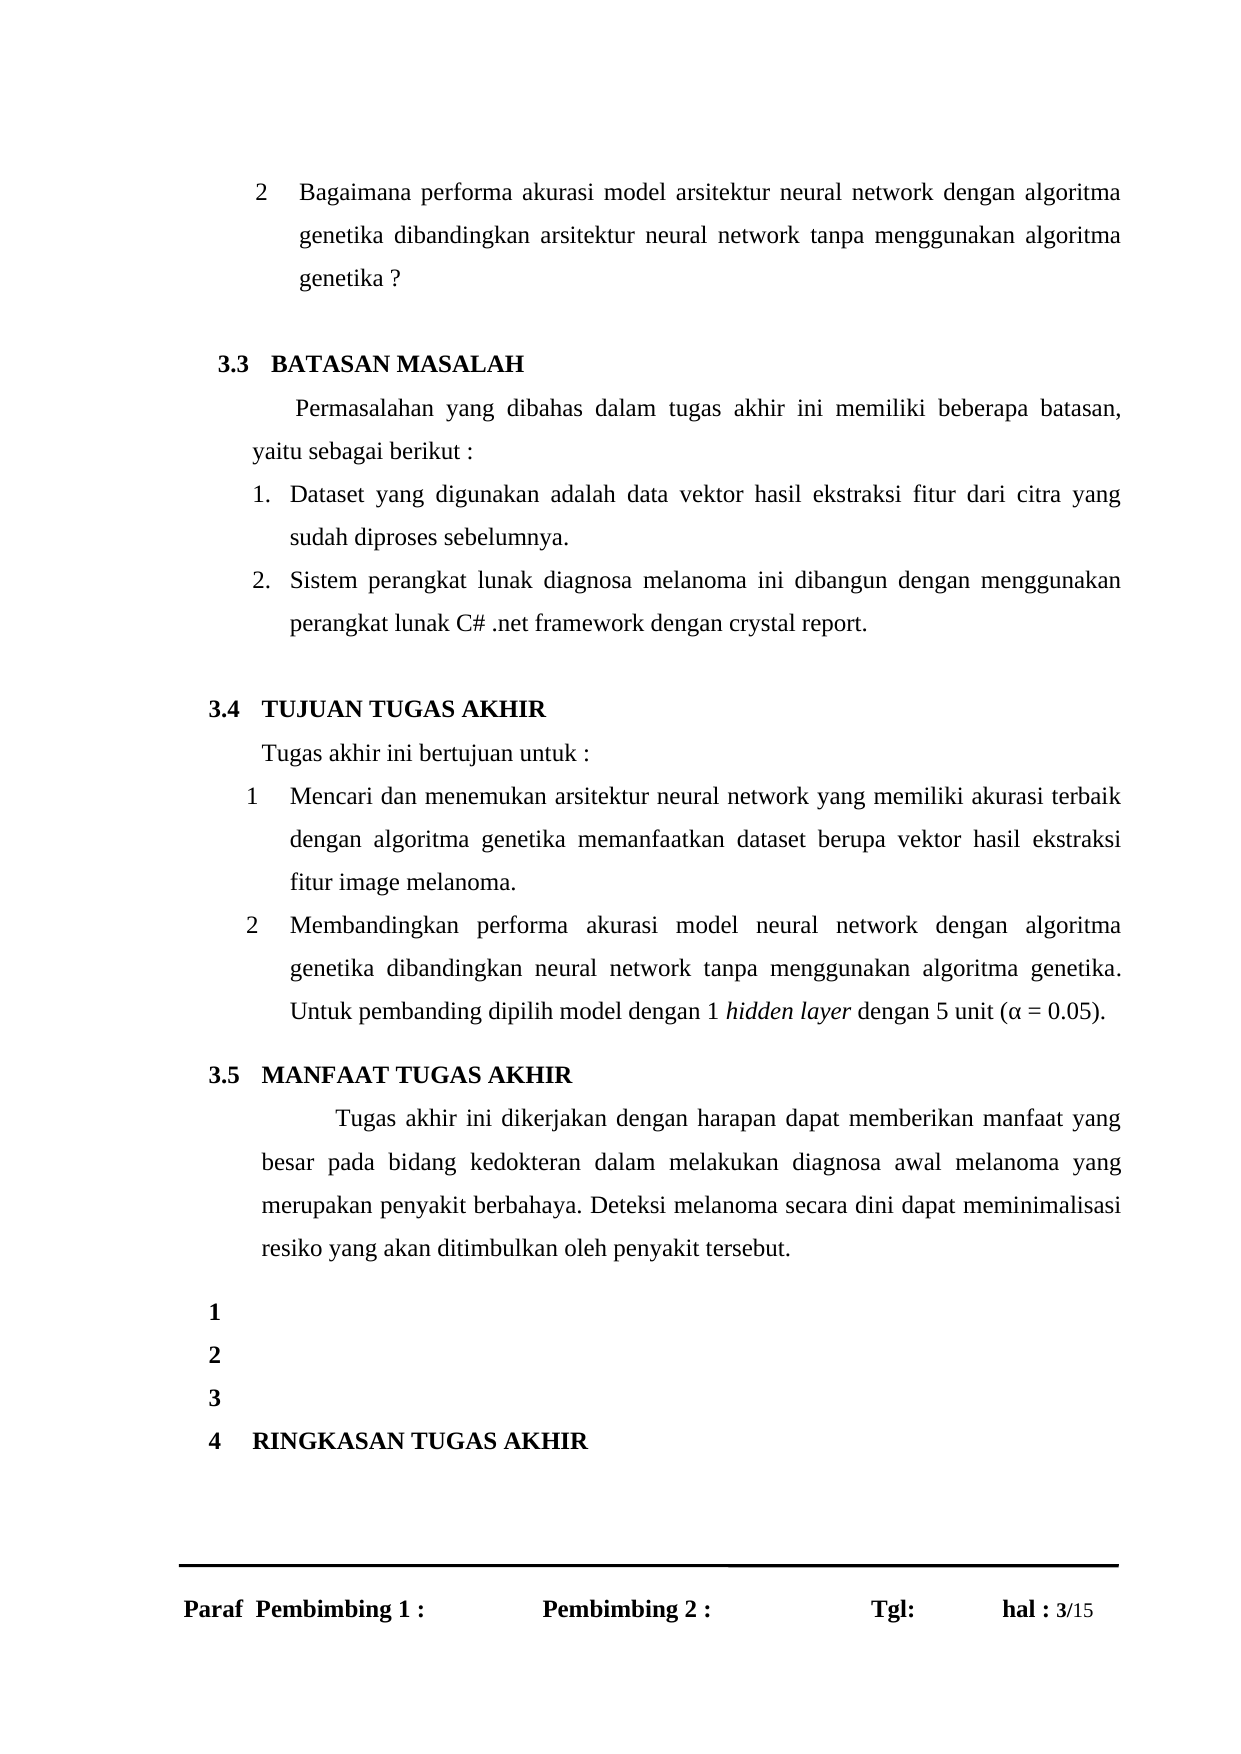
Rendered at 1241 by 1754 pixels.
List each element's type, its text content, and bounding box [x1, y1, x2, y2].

list BATASAN MASALAH [233, 349, 1122, 378]
list Membandingkan performa akurasi model neural network dengan algoritma genetika dibandingkan neural network tanpa menggunakan algoritma genetika. Untuk pembanding dipilih model dengan 1 hidden layer dengan 5 unit (α = 0.05). [252, 910, 1122, 1025]
text Tugas akhir ini dikerjakan dengan harapan dapat memberikan manfaat yang besar pada bidang kedokteran dalam melakukan diagnosa awal melanoma yang merupakan penyakit berbahaya. Deteksi melanoma secara dini dapat meminimalisasi resiko yang akan ditimbulkan oleh penyakit tersebut. [261, 1103, 1122, 1262]
list Mencari dan menemukan arsitektur neural network yang memiliki akurasi terbaik dengan algoritma genetika memanfaatkan dataset berupa vektor hasil ekstraksi fitur image melanoma. [252, 781, 1122, 896]
list TUJUAN TUGAS AKHIR [224, 694, 1122, 723]
text Tugas akhir ini bertujuan untuk : [261, 738, 1122, 766]
list Dataset yang digunakan adalah data vektor hasil ekstraksi fitur dari citra yang sudah diproses sebelumnya. [252, 479, 1122, 551]
list MANFAAT TUGAS AKHIR [224, 1060, 1122, 1089]
list Sistem perangkat lunak diagnosa melanoma ini dibangun dengan menggunakan perangkat lunak C# .net framework dengan crystal report. [252, 565, 1122, 637]
list RINGKASAN TUGAS AKHIR [214, 1426, 1122, 1455]
text Permasalahan yang dibahas dalam tugas akhir ini memiliki beberapa batasan, yaitu sebagai berikut : [252, 393, 1122, 464]
list Bagaimana performa akurasi model arsitektur neural network dengan algoritma genetika dibandingkan arsitektur neural network tanpa menggunakan algoritma genetika ? [261, 177, 1122, 292]
